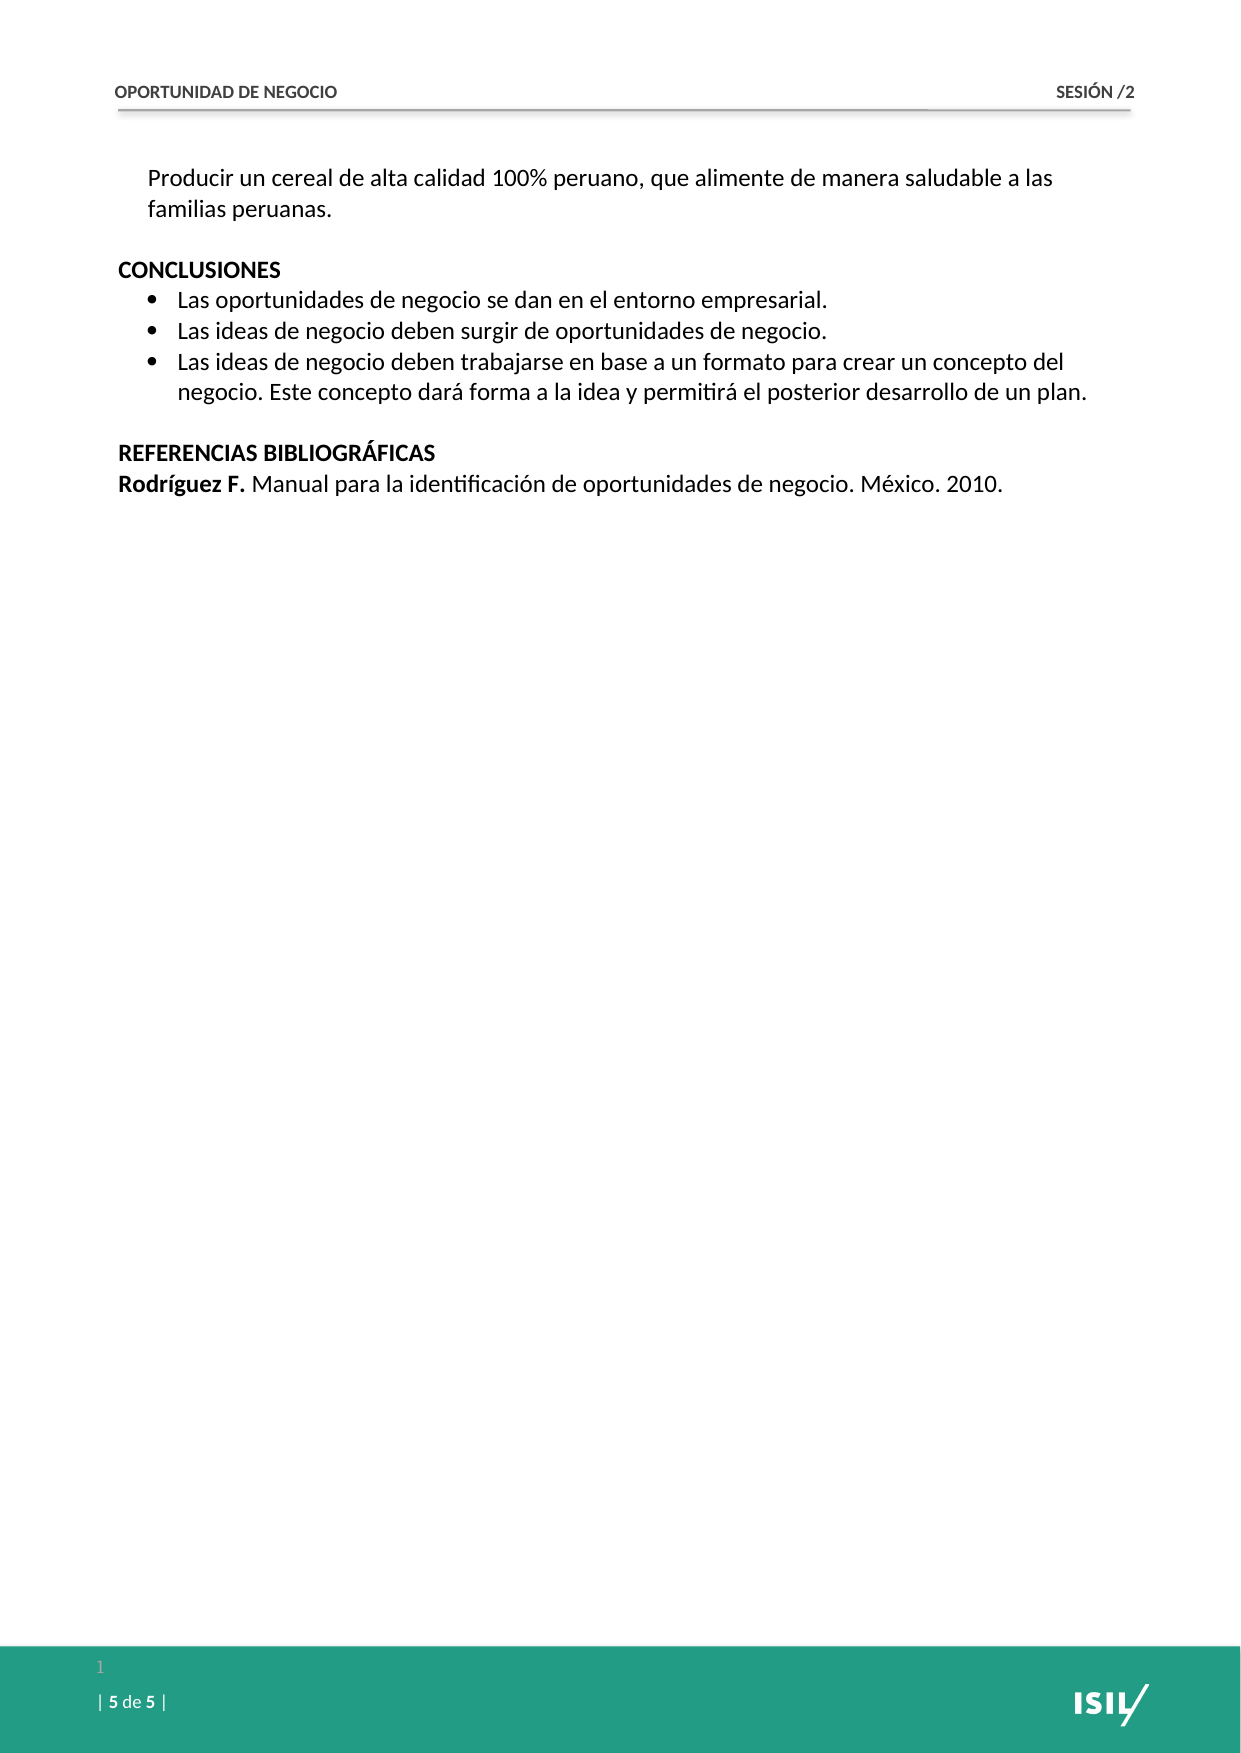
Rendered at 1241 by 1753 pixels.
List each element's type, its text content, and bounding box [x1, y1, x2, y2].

list Las ideas de negocio deben surgir de oportunidades de negocio. [148, 315, 1138, 346]
picture [1074, 1683, 1150, 1727]
list Las ideas de negocio deben trabajarse en base a un formato para crear un concepto del negocio. Este concepto dará forma a la idea y permitirá el posterior desarrollo de un plan. [148, 346, 1138, 407]
list Las oportunidades de negocio se dan en el entorno empresarial. [148, 284, 1138, 315]
list Producir un cereal de alta calidad 100% peruano, que alimente de manera saludable a las familias peruanas. [148, 162, 1138, 223]
text Rodríguez F. Manual para la identificación de oportunidades de negocio. México. 2010. [118, 468, 1138, 498]
text REFERENCIAS BIBLIOGRÁFICAS [118, 437, 1138, 468]
text CONCLUSIONES [118, 254, 1138, 284]
